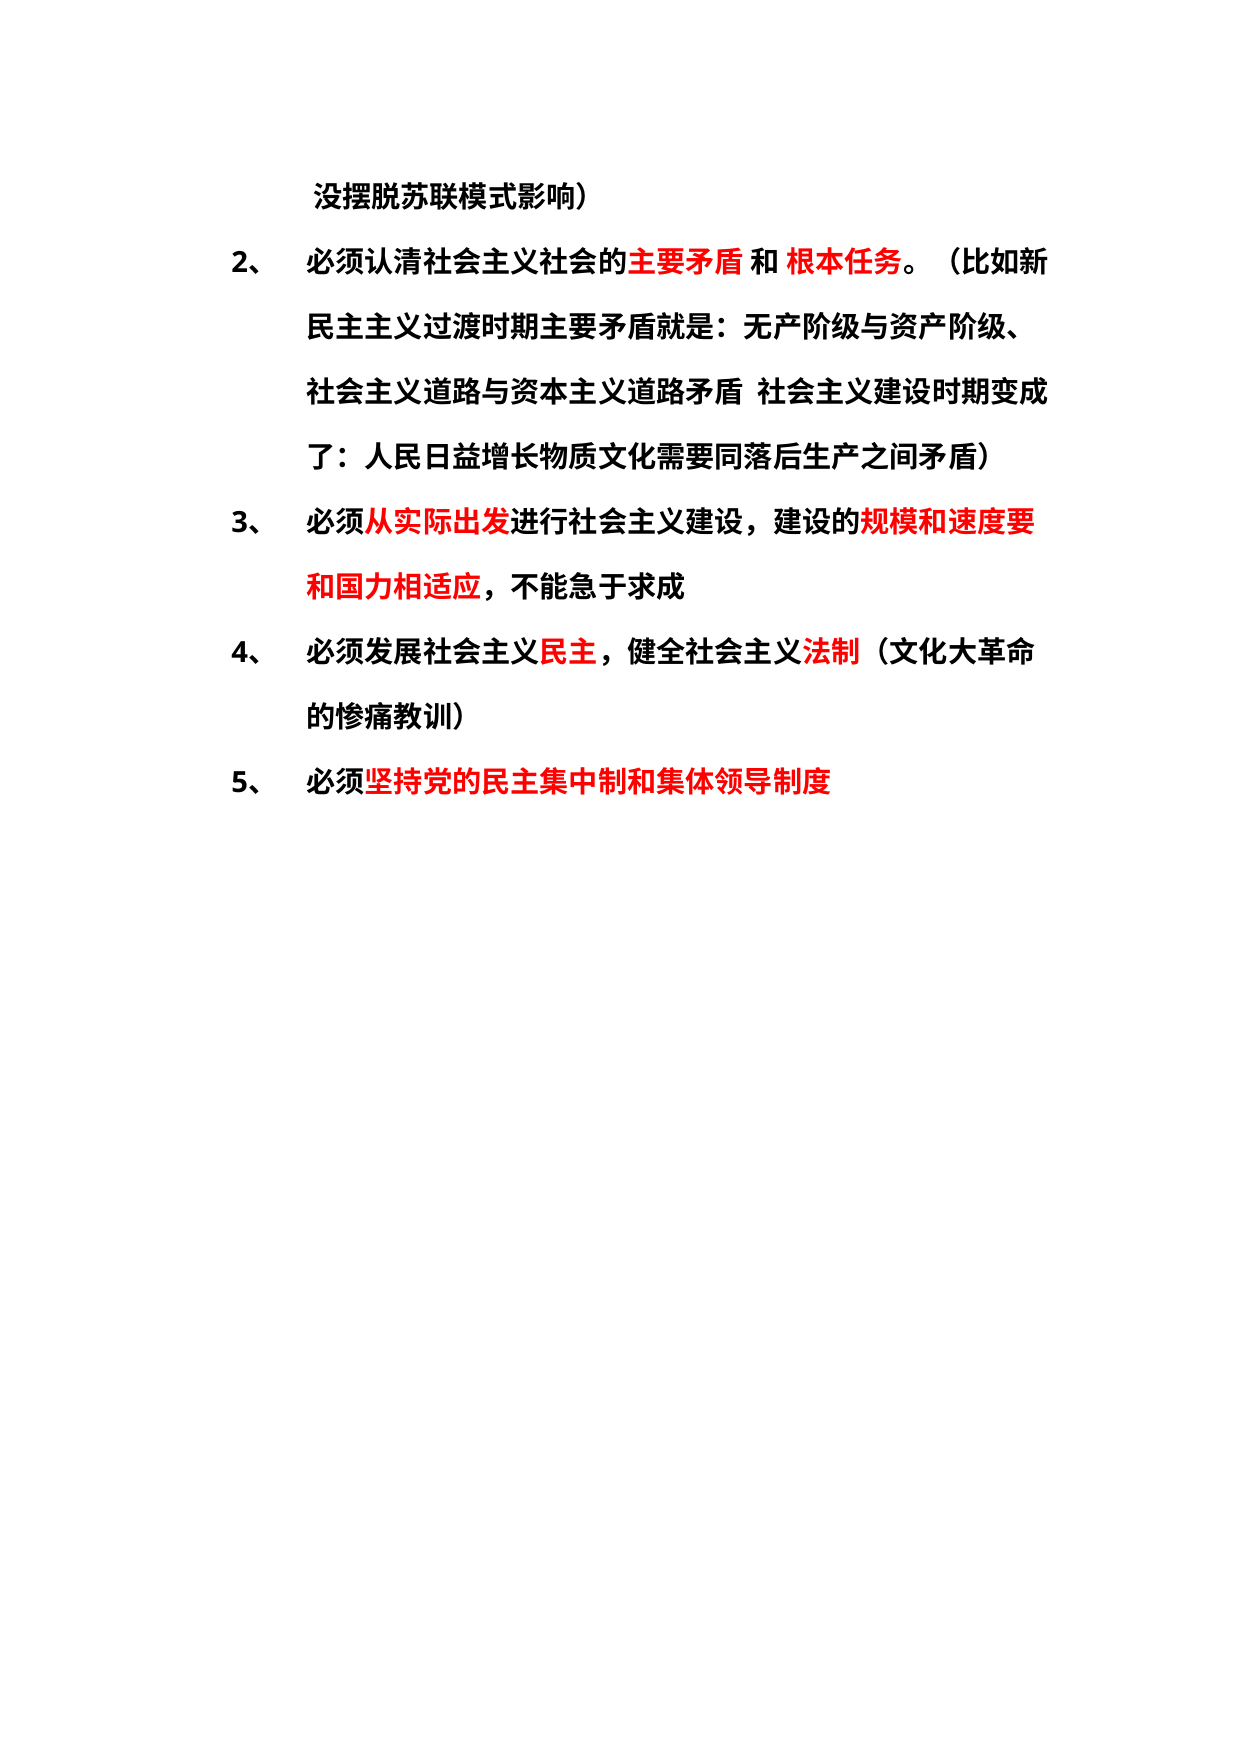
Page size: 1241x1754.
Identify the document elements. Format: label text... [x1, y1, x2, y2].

list 必须从实际出发进行社会主义建设，建设的规模和速度要和国力相适应，不能急于求成 [231, 487, 1053, 617]
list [231, 162, 1053, 227]
list 必须坚持党的民主集中制和集体领导制度 [231, 747, 1053, 812]
list 必须认清社会主义社会的主要矛盾 和 根本任务。（比如新民主主义过渡时期主要矛盾就是：无产阶级与资产阶级、社会主义道路与资本主义道路矛盾 社会主义建设时期变成了：人民日益增长物质文化需要同落后生产之间矛盾） [231, 227, 1053, 487]
list 必须发展社会主义民主，健全社会主义法制（文化大革命的惨痛教训） [231, 617, 1053, 747]
